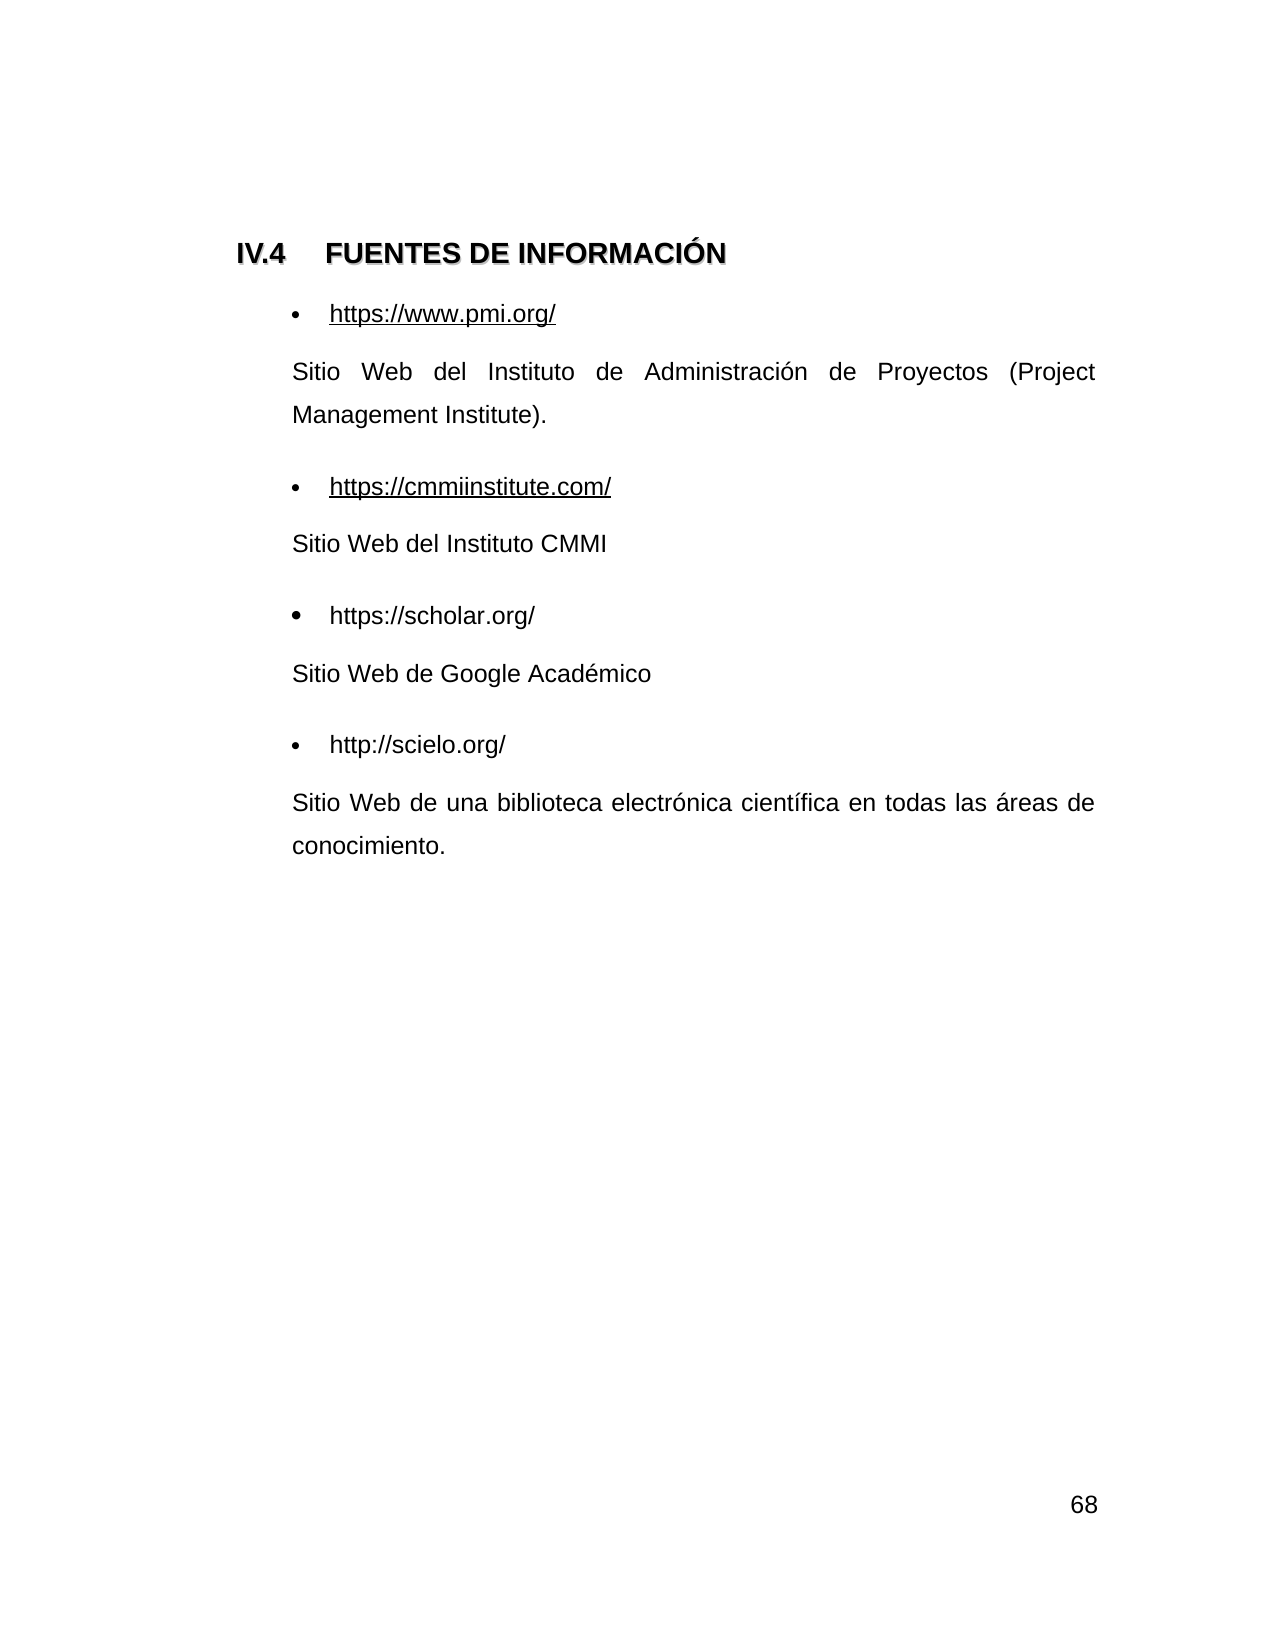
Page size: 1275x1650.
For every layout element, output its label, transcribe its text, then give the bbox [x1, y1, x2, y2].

table_cell https://cmmiinstitute.com/ Sitio Web del Instituto CMMI [281, 472, 1107, 601]
table_cell https://scholar.org/ Sitio Web de Google Académico [281, 601, 1107, 730]
table_cell http://scielo.org/ Sitio Web de una biblioteca electrónica científica en todas las áreas de conocimiento. [281, 730, 1107, 903]
subtitle Fuentes de Información [236, 236, 1098, 270]
table_header https://www.pmi.org/ Sitio Web del Instituto de Administración de Proyectos (Project Management Institute). [281, 299, 1107, 472]
